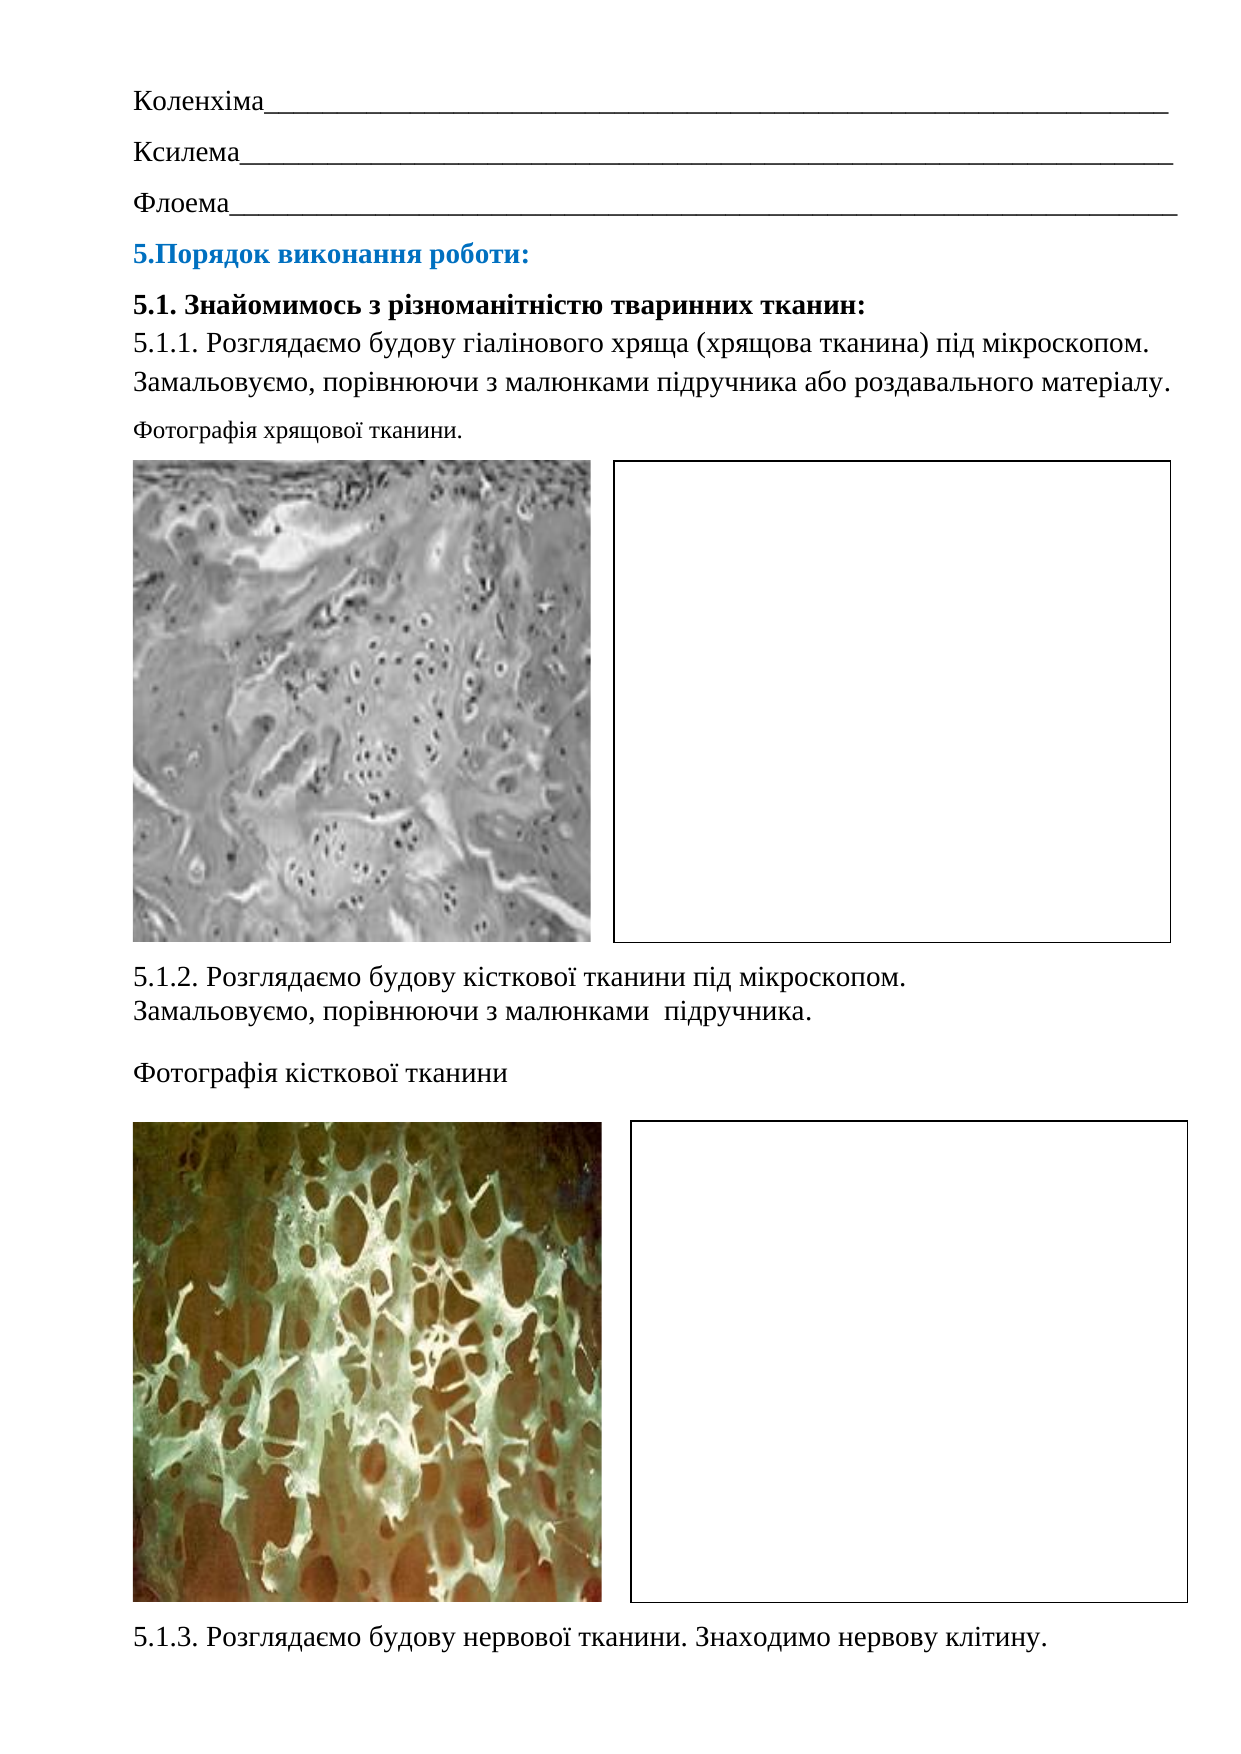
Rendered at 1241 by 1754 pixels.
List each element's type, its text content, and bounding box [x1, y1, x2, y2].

text Коленхіма______________________________________________________________ [133, 83, 1181, 116]
text 5.1. Знайомимось з різноманітністю тваринних тканин: [133, 287, 1181, 320]
text Флоема_________________________________________________________________ [133, 185, 1181, 218]
text 5.Порядок виконання роботи: [133, 236, 1181, 269]
text Ксилема________________________________________________________________ [133, 134, 1181, 167]
picture [132, 1122, 602, 1602]
text Фотографія кісткової тканини [133, 1055, 1181, 1089]
picture [132, 460, 591, 942]
text 5.1.1. Розглядаємо будову гіалінового хряща (хрящова тканина) під мікроскопом. Замальовуємо, порівнюючи з малюнками підручника або роздавального матеріалу. [133, 325, 1181, 397]
text 5.1.2. Розглядаємо будову кісткової тканини під мікроскопом. Замальовуємо, порівнюючи з малюнками підручника. [133, 959, 1181, 1026]
text Фотографія хрящової тканини. [133, 415, 1181, 444]
text 5.1.3. Розглядаємо будову нервової тканини. Знаходимо нервову клітину. [133, 1619, 1181, 1652]
